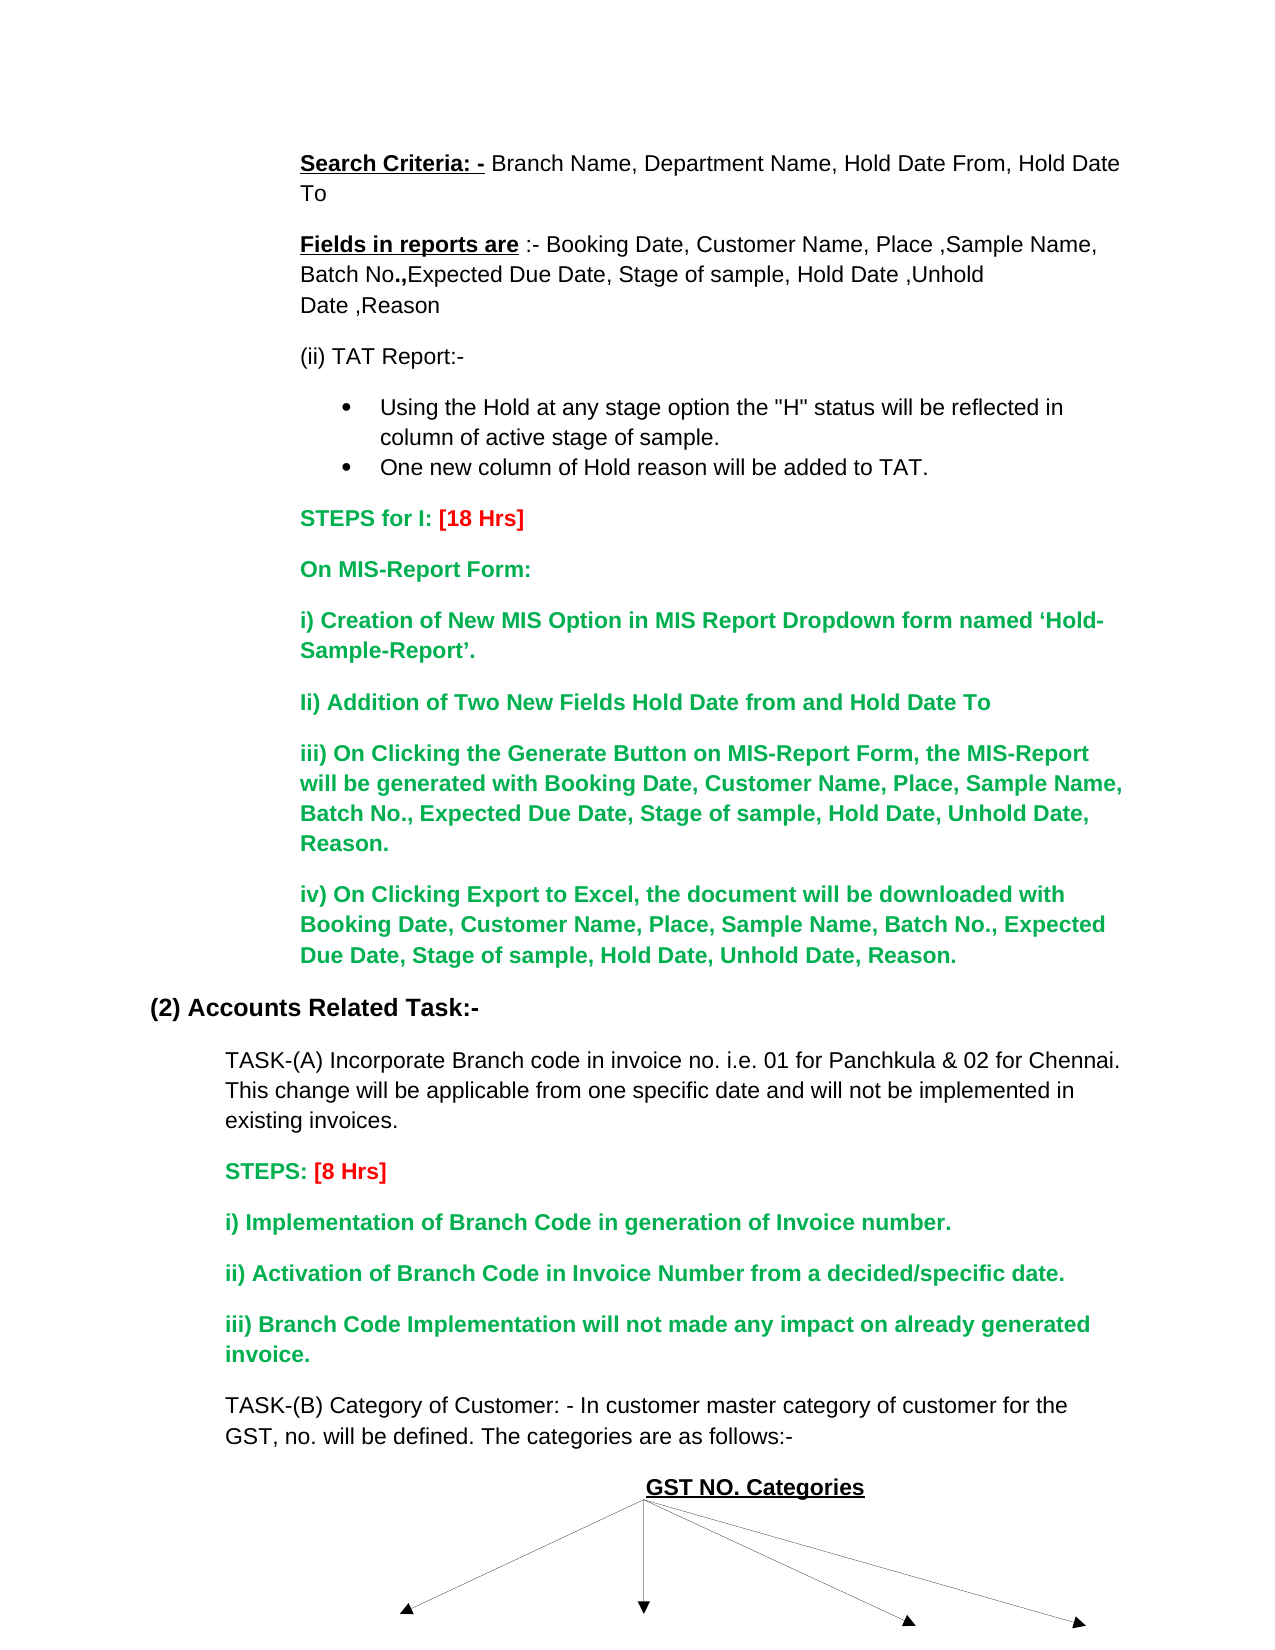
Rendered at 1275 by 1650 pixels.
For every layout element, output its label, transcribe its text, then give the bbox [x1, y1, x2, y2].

text STEPS for I: [18 Hrs] [300, 505, 1125, 532]
list One new column of Hold reason will be added to TAT. [342, 454, 1125, 481]
text iii) Branch Code Implementation will not made any impact on already generated invoice. [225, 1311, 1125, 1368]
text (2) Accounts Related Task:- [150, 993, 1125, 1021]
text Search Criteria: - Branch Name, Department Name, Hold Date From, Hold Date To [300, 150, 1125, 207]
text ii) Activation of Branch Code in Invoice Number from a decided/specific date. [225, 1260, 1125, 1286]
text Fields in reports are :- Booking Date, Customer Name, Place ,Sample Name, Batch No.,Expected Due Date, Stage of sample, Hold Date ,Unhold Date ,Reason [300, 231, 1125, 318]
list Using the Hold at any stage option the "H" status will be reflected in column of active stage of sample. [342, 394, 1125, 450]
text TASK-(A) Incorporate Branch code in invoice no. i.e. 01 for Panchkula & 02 for Chennai. This change will be applicable from one specific date and will not be implemented in existing invoices. [225, 1047, 1125, 1133]
text i) Creation of New MIS Option in MIS Report Dropdown form named ‘Hold-Sample-Report’. [300, 607, 1125, 664]
text GST NO. Categories [225, 1474, 1125, 1500]
text iii) On Clicking the Generate Button on MIS-Report Form, the MIS-Report will be generated with Booking Date, Customer Name, Place, Sample Name, Batch No., Expected Due Date, Stage of sample, Hold Date, Unhold Date, Reason. [300, 739, 1125, 857]
text TASK-(B) Category of Customer: - In customer master category of customer for the GST, no. will be defined. The categories are as follows:- [225, 1392, 1125, 1449]
text iv) On Clicking Export to Excel, the document will be downloaded with Booking Date, Customer Name, Place, Sample Name, Batch No., Expected Due Date, Stage of sample, Hold Date, Unhold Date, Reason. [300, 881, 1125, 968]
text On MIS-Report Form: [300, 556, 1125, 583]
text i) Implementation of Branch Code in generation of Invoice number. [225, 1209, 1125, 1235]
text (ii) TAT Report:- [300, 343, 1125, 369]
text Ii) Addition of Two New Fields Hold Date from and Hold Date To [300, 688, 1125, 715]
text STEPS: [8 Hrs] [225, 1158, 1125, 1184]
